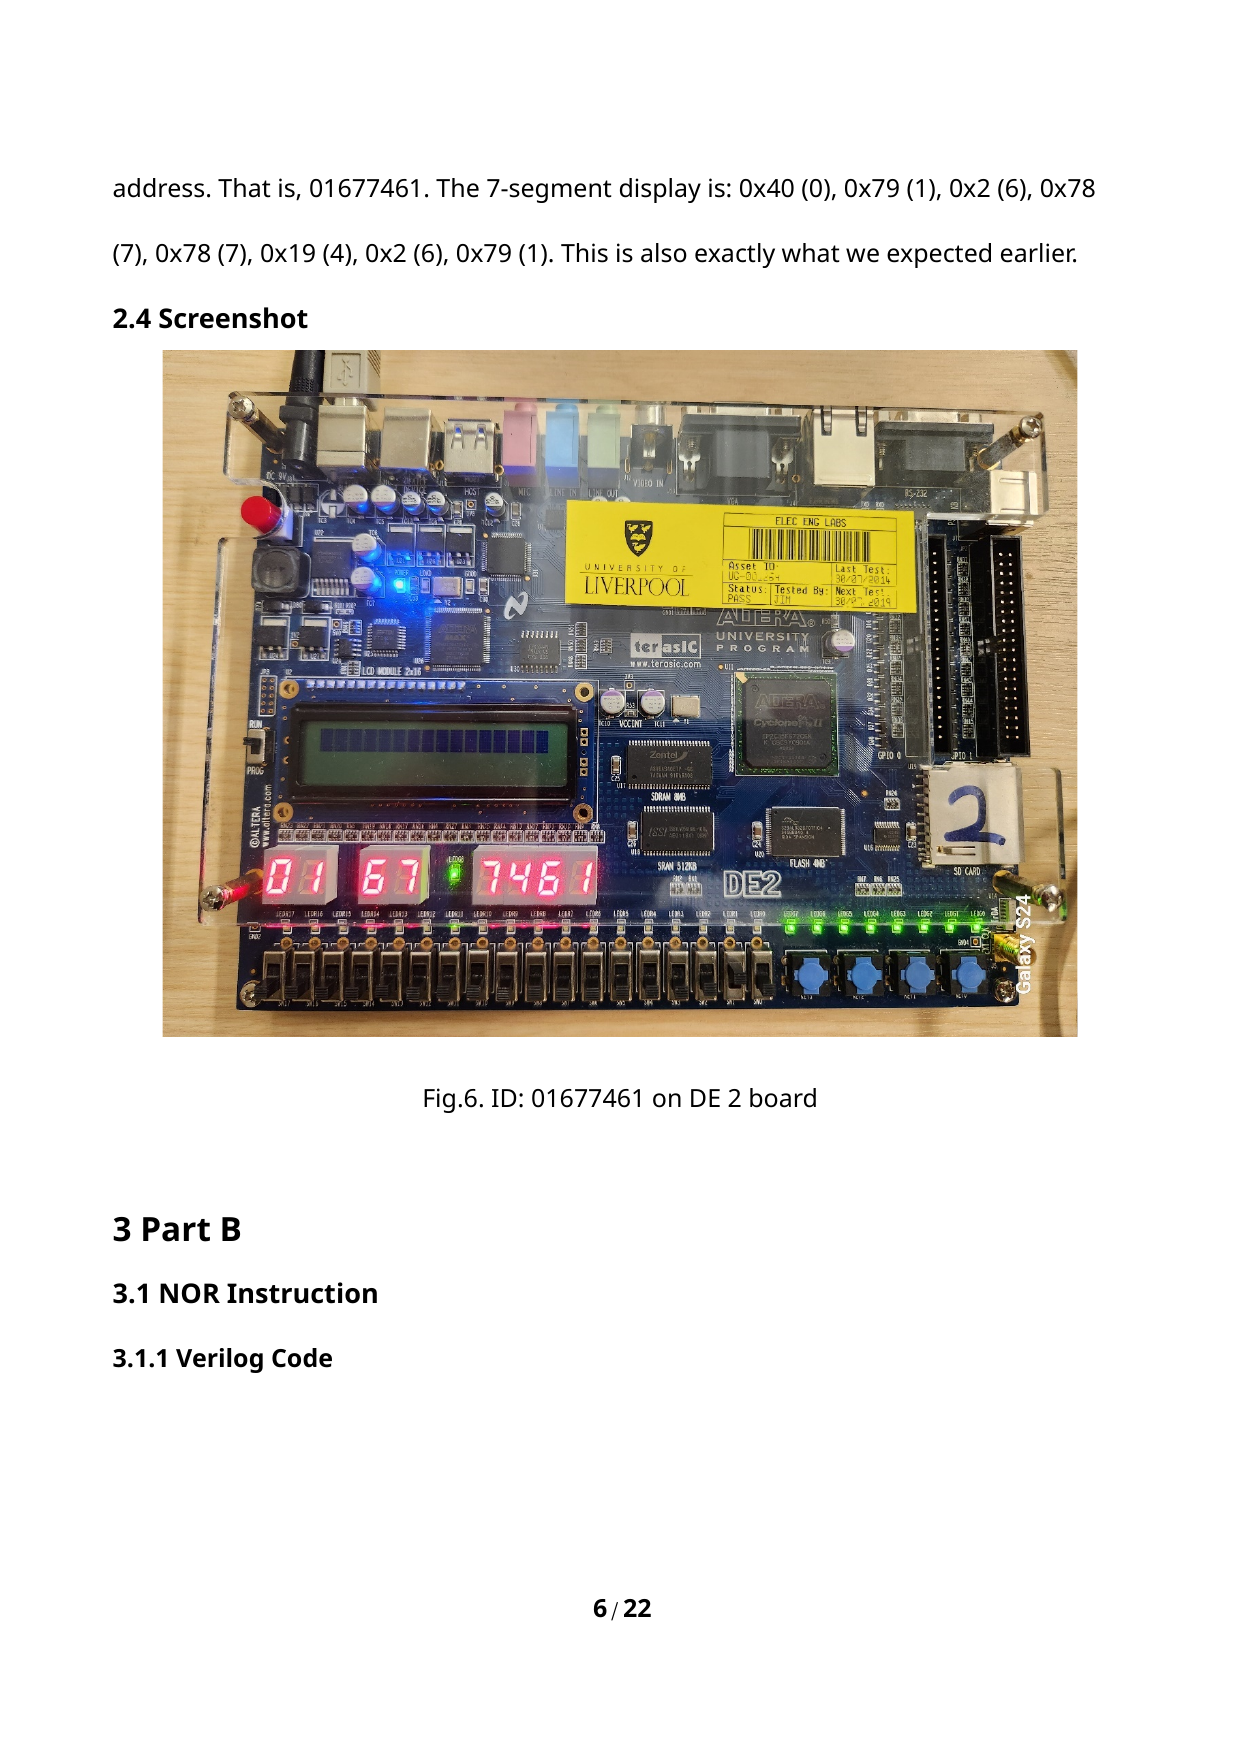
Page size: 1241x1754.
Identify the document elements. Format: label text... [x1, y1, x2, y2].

picture [162, 350, 1078, 1037]
subtitle 2.4 Screenshot [112, 286, 1128, 351]
subtitle 3.1.1 Verilog Code [112, 1326, 1128, 1391]
subtitle 3 Part B [112, 1196, 1128, 1261]
text Fig.6. ID: 01677461 on DE 2 board [112, 1066, 1128, 1131]
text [112, 156, 1128, 286]
subtitle 3.1 NOR Instruction [112, 1261, 1128, 1326]
